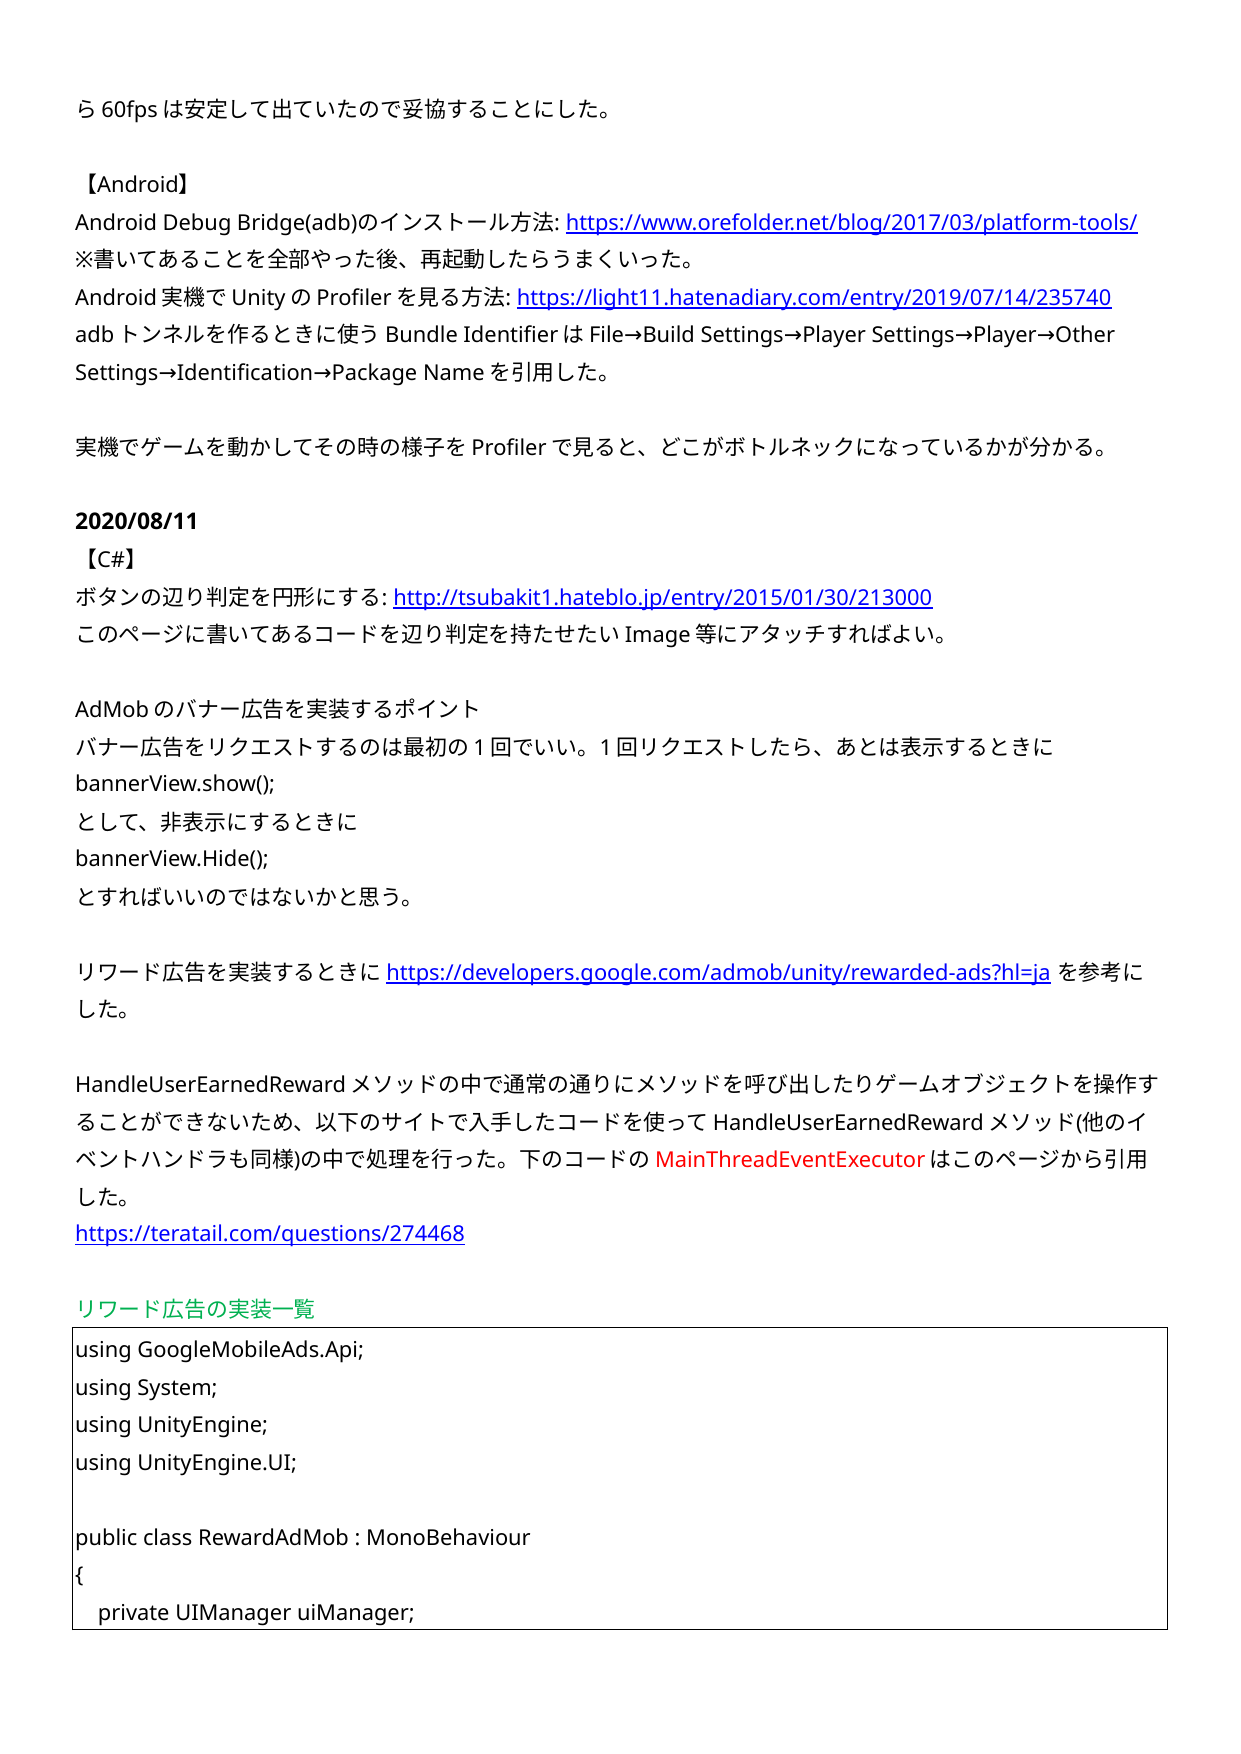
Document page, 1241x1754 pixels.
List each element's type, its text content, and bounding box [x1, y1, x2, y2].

text 【C#】 [75, 539, 1165, 577]
text https://teratail.com/questions/274468 [75, 1214, 1165, 1252]
text { [75, 1555, 1165, 1593]
text リワード広告の実装一覧 [75, 1289, 1165, 1327]
text adbトンネルを作るときに使うBundle IdentifierはFileBuild SettingsPlayer SettingsPlayerOther SettingsIdentificationPackage Nameを引用した。 [75, 314, 1165, 389]
text リワード広告を実装するときに https://developers.google.com/admob/unity/rewarded-ads?hl=ja を参考にした。 [75, 952, 1165, 1027]
text Android実機でUnityのProfilerを見る方法: https://light11.hatenadiary.com/entry/2019/07/14/235740 [75, 277, 1165, 314]
text 【Android】 [75, 164, 1165, 202]
text using UnityEngine; [75, 1405, 1165, 1443]
text 2020/08/11 [75, 502, 1165, 539]
text として、非表示にするときに [75, 802, 1165, 839]
text HandleUserEarnedRewardメソッドの中で通常の通りにメソッドを呼び出したりゲームオブジェクトを操作することができないため、以下のサイトで入手したコードを使ってHandleUserEarnedRewardメソッド(他のイベントハンドラも同様)の中で処理を行った。下のコードのMainThreadEventExecutorはこのページから引用した。 [75, 1064, 1165, 1214]
text bannerView.show(); [75, 764, 1165, 802]
text このページに書いてあるコードを辺り判定を持たせたいImage等にアタッチすればよい。 [75, 614, 1165, 652]
text AdMobのバナー広告を実装するポイント [75, 689, 1165, 727]
text バナー広告をリクエストするのは最初の1回でいい。1回リクエストしたら、あとは表示するときに [75, 727, 1165, 764]
text private UIManager uiManager; [75, 1593, 1165, 1629]
text ボタンの辺り判定を円形にする: http://tsubakit1.hateblo.jp/entry/2015/01/30/213000 [75, 577, 1165, 614]
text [75, 89, 1165, 127]
text Android Debug Bridge(adb)のインストール方法: https://www.orefolder.net/blog/2017/03/platform-tools/ [75, 202, 1165, 239]
text using System; [75, 1368, 1165, 1405]
text ※書いてあることを全部やった後、再起動したらうまくいった。 [75, 239, 1165, 277]
text using UnityEngine.UI; [75, 1443, 1165, 1480]
text bannerView.Hide(); [75, 839, 1165, 877]
text using GoogleMobileAds.Api; [73, 1328, 1167, 1368]
text 実機でゲームを動かしてその時の様子をProfilerで見ると、どこがボトルネックになっているかが分かる。 [75, 427, 1165, 464]
text public class RewardAdMob : MonoBehaviour [75, 1518, 1165, 1555]
text とすればいいのではないかと思う。 [75, 877, 1165, 914]
